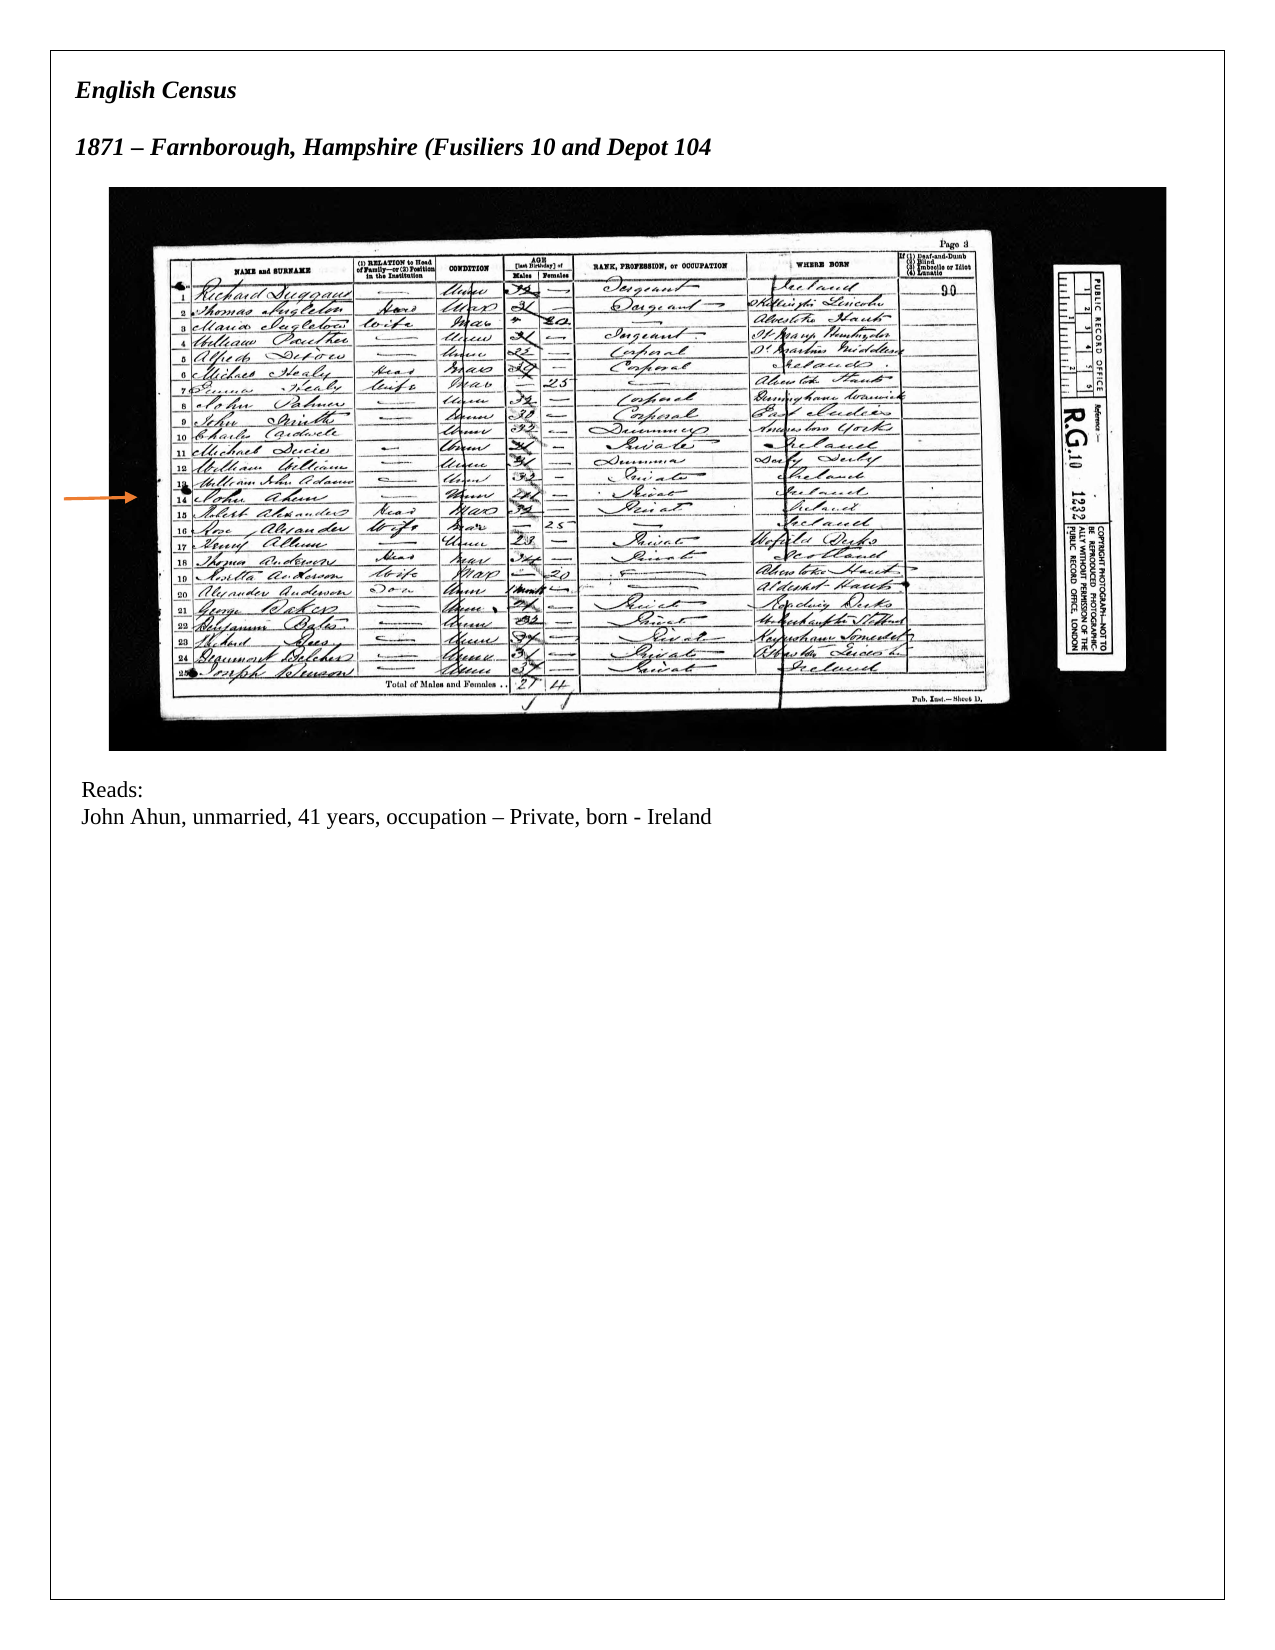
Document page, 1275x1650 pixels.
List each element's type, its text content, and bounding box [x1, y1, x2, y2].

text John Ahun, unmarried, 41 years, occupation – Private, born - Ireland [81, 803, 1200, 829]
picture [108, 187, 1167, 751]
text Reads: [81, 777, 1200, 803]
text 1871 – Farnborough, Hampshire (Fusiliers 10 and Depot 104 [75, 132, 1200, 161]
text English Census [75, 75, 1200, 104]
